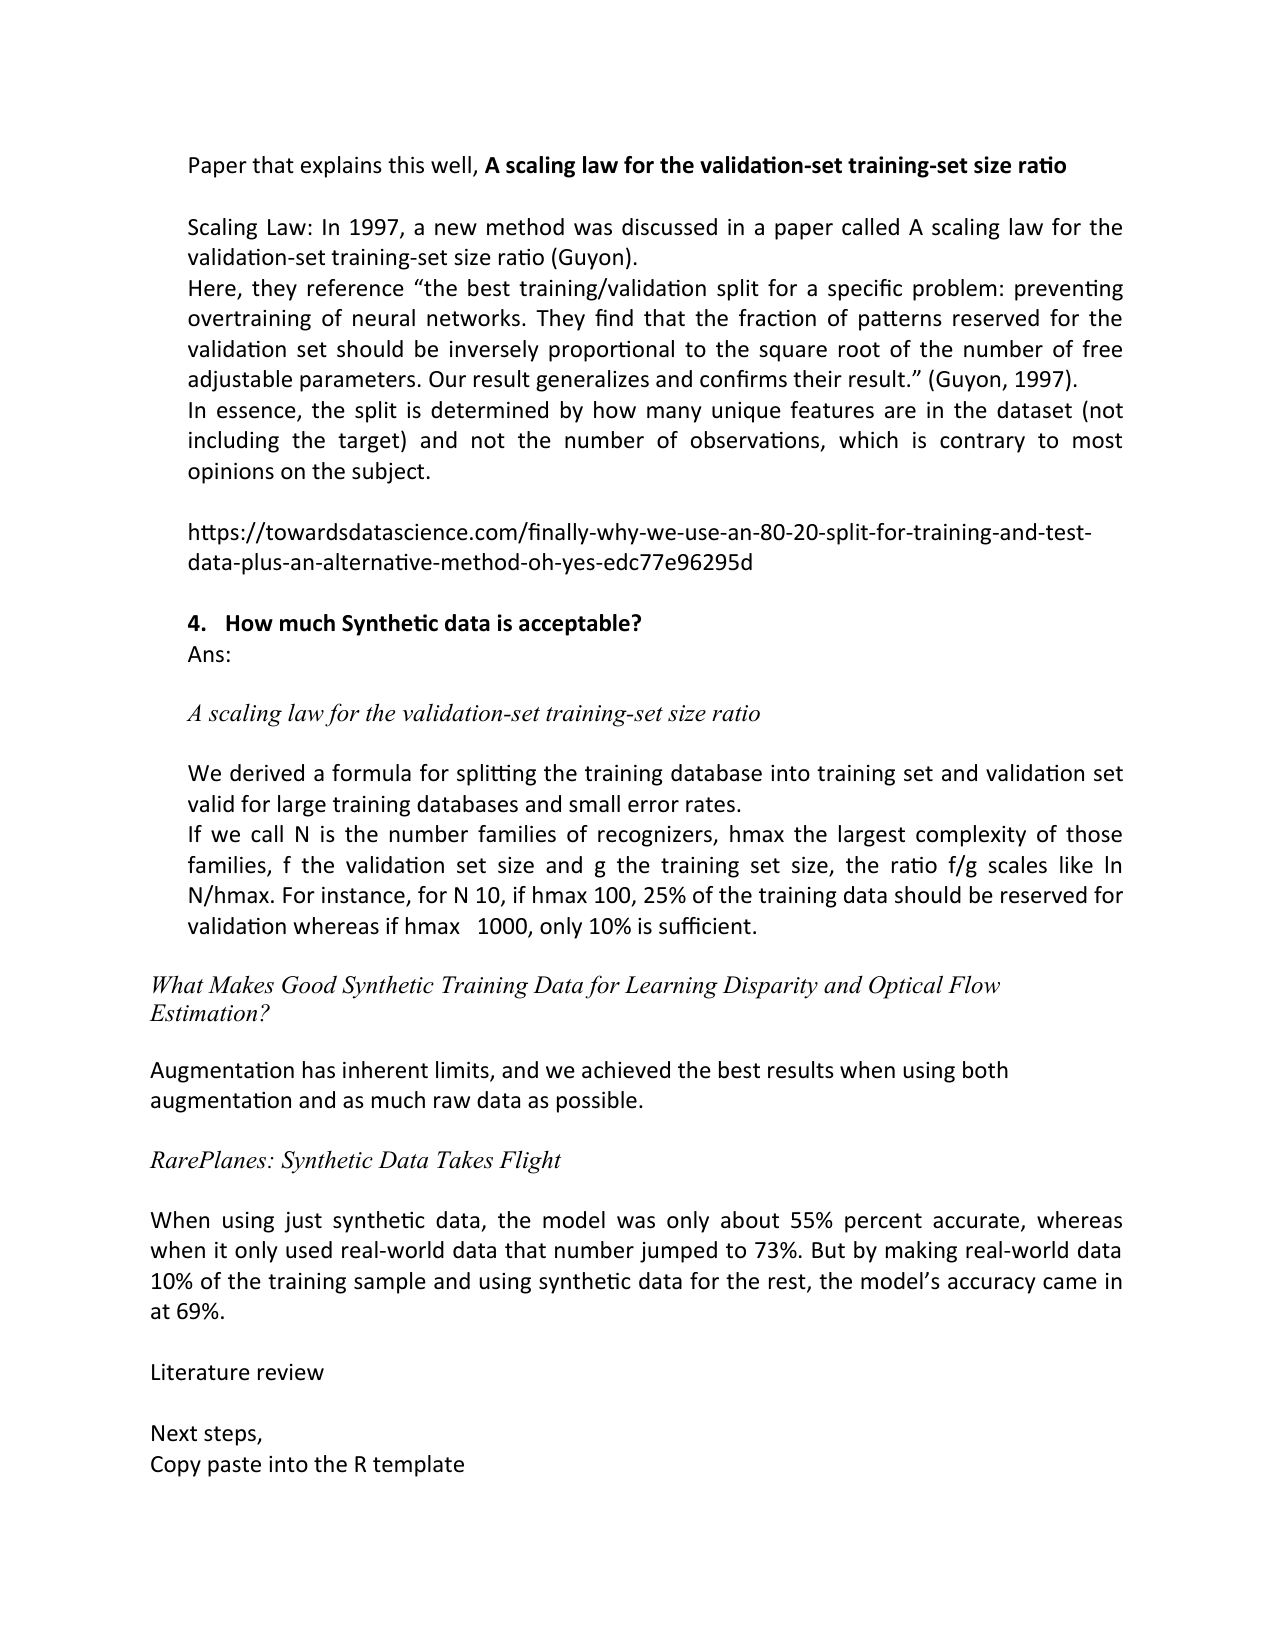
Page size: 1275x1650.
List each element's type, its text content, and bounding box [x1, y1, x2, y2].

list How much Synthetic data is acceptable? [187, 608, 1125, 638]
text What Makes Good Synthetic Training Data for Learning Disparity and Optical Flow Estimation? [150, 971, 1125, 1027]
text Paper that explains this well, A scaling law for the validation-set training-set size ratio [187, 150, 1125, 181]
text Here, they reference “the best training/validation split for a specific problem: preventing overtraining of neural networks. They find that the fraction of patterns reserved for the validation set should be inversely proportional to the square root of the number of free adjustable parameters. Our result generalizes and confirms their result.” (Guyon, 1997). [187, 272, 1125, 394]
text In essence, the split is determined by how many unique features are in the dataset (not including the target) and not the number of observations, which is contrary to most opinions on the subject. [187, 394, 1125, 486]
text RarePlanes: Synthetic Data Takes Flight [150, 1146, 1125, 1174]
text Literature review [150, 1357, 1125, 1387]
text Scaling Law: In 1997, a new method was discussed in a paper called A scaling law for the validation-set training-set size ratio (Guyon). [187, 211, 1125, 272]
text Next steps, [150, 1418, 1125, 1448]
text When using just synthetic data, the model was only about 55% percent accurate, whereas when it only used real-world data that number jumped to 73%. But by making real-world data 10% of the training sample and using synthetic data for the rest, the model’s accuracy came in at 69%. [150, 1204, 1125, 1326]
text Ans: [187, 638, 1125, 669]
text A scaling law for the validation-set training-set size ratio [187, 699, 1125, 727]
text Augmentation has inherent limits, and we achieved the best results when using both augmentation and as much raw data as possible. [150, 1054, 1125, 1115]
text https://towardsdatascience.com/finally-why-we-use-an-80-20-split-for-training-and-test-data-plus-an-alternative-method-oh-yes-edc77e96295d [187, 516, 1125, 577]
text If we call N is the number families of recognizers, hmax the largest complexity of those families, f the validation set size and g the training set size, the ratio f/g scales like ln N/hmax. For instance, for N 10, if hmax 100, 25% of the training data should be reserved for validation whereas if hmax 1000, only 10% is sufficient. [187, 819, 1125, 941]
text We derived a formula for splitting the training database into training set and validation set valid for large training databases and small error rates. [187, 758, 1125, 819]
text Copy paste into the R template [150, 1448, 1125, 1479]
